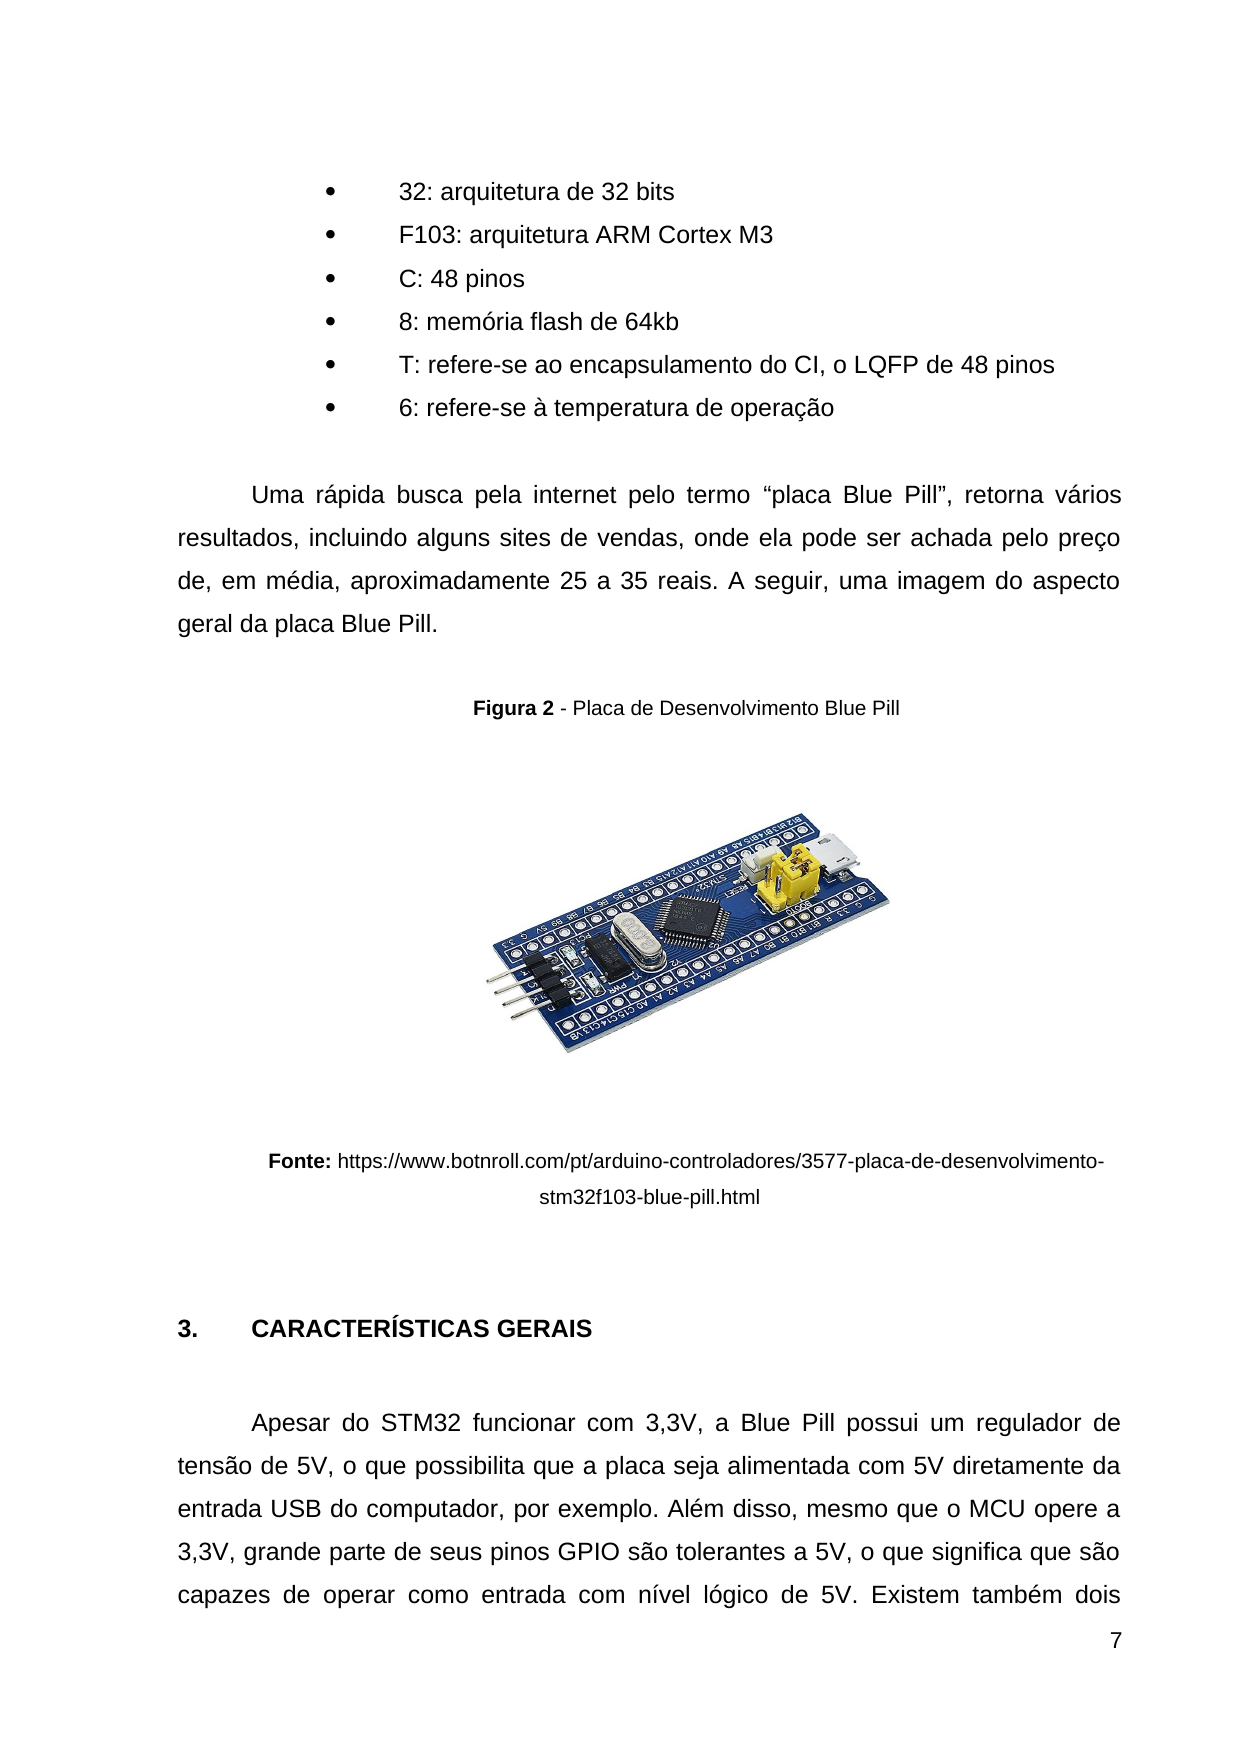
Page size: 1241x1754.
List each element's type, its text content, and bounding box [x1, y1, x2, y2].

picture [455, 731, 918, 1136]
text Uma rápida busca pela internet pelo termo “placa Blue Pill”, retorna vários resultados, incluindo alguns sites de vendas, onde ela pode ser achada pelo preço de, em média, aproximadamente 25 a 35 reais. A seguir, uma imagem do aspecto geral da placa Blue Pill. [177, 480, 1122, 638]
list F103: arquitetura ARM Cortex M3 [252, 220, 1122, 249]
list 6: refere-se à temperatura de operação [252, 393, 1122, 422]
list 8: memória flash de 64kb [252, 307, 1122, 336]
list T: refere-se ao encapsulamento do CI, o LQFP de 48 pinos [252, 350, 1122, 379]
list C: 48 pinos [252, 264, 1122, 292]
list 32: arquitetura de 32 bits [252, 177, 1122, 206]
text 3. CARACTERÍSTICAS GERAIS [177, 1314, 1122, 1343]
text Fonte: https://www.botnroll.com/pt/arduino-controladores/3577-placa-de-desenvolvimento-stm32f103-blue-pill.html [177, 1149, 1122, 1209]
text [177, 1408, 1122, 1609]
